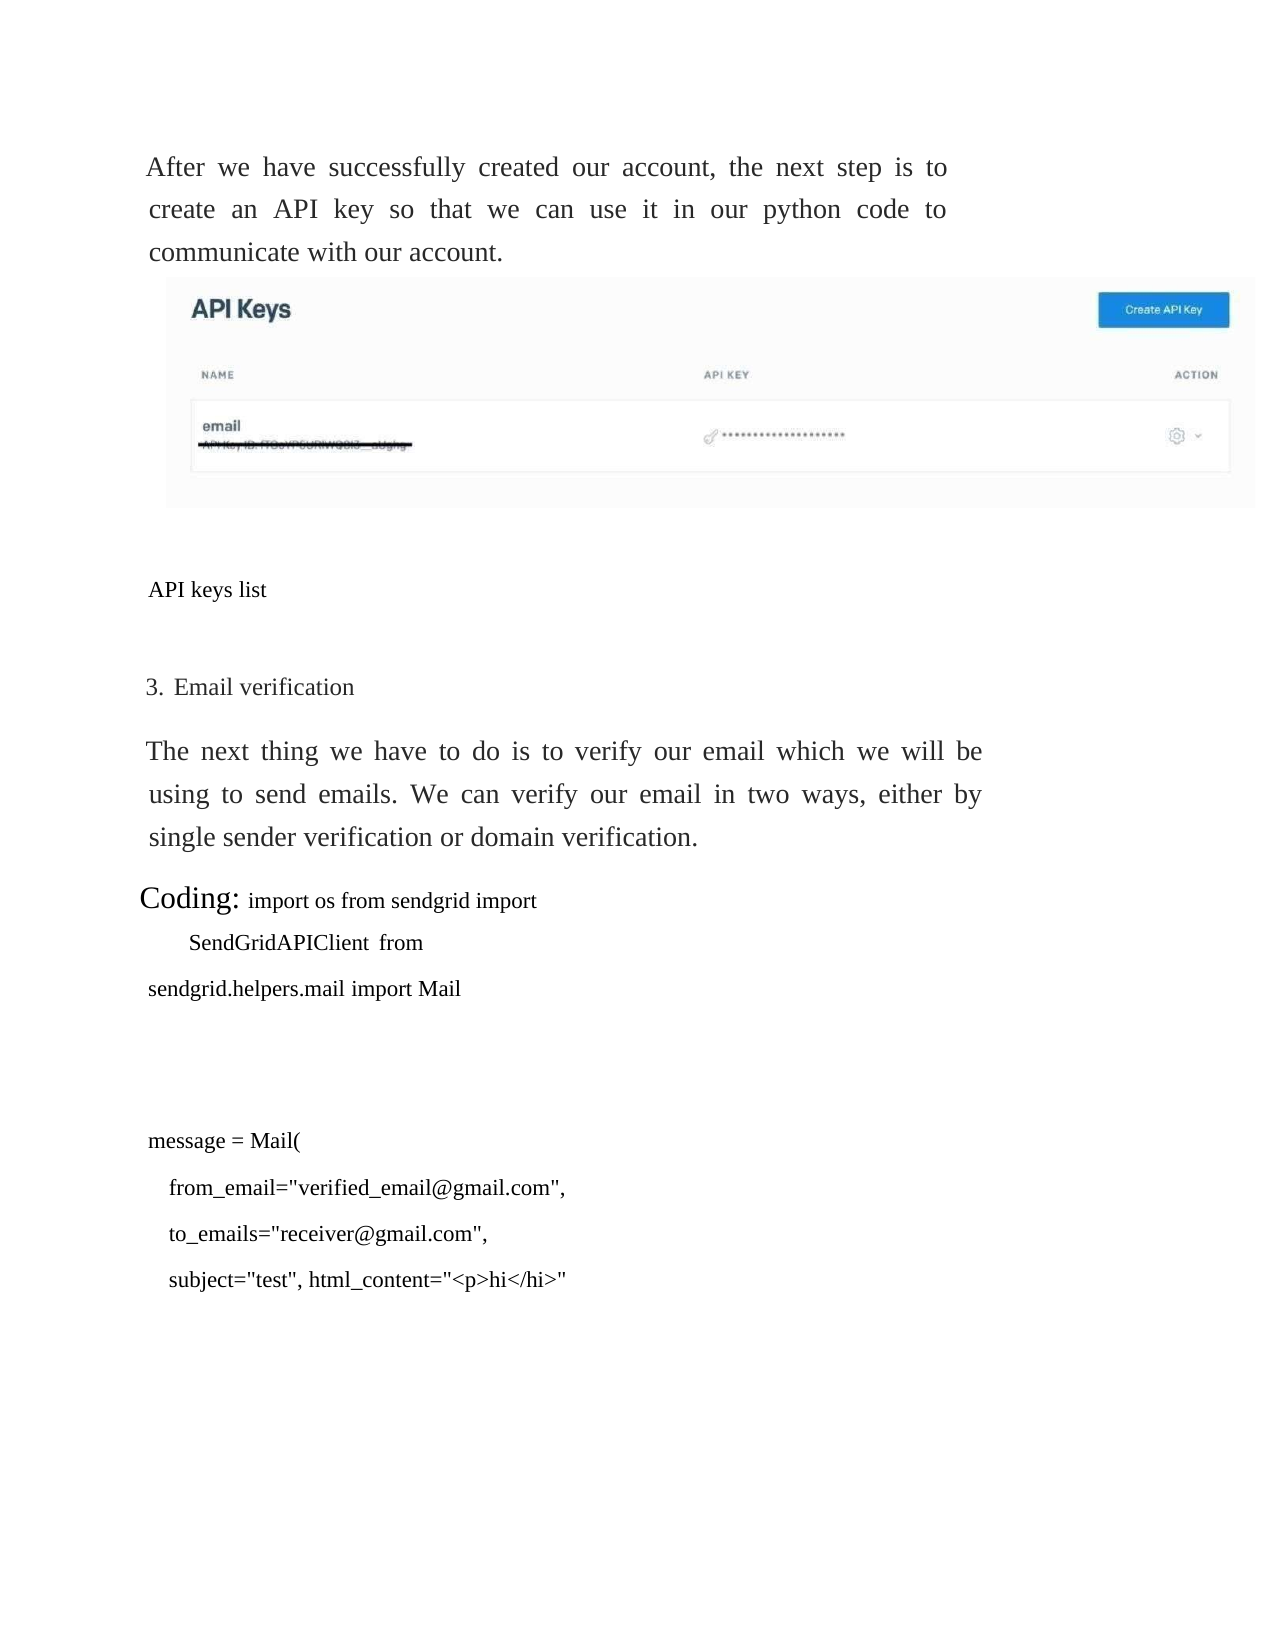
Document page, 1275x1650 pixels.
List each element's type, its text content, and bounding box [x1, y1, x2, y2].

text API keys list [148, 576, 1267, 602]
text message = Mail( from_email="verified_email@gmail.com", to_emails="receiver@gmail.com", subject="test", html_content="<p>hi</hi>" [148, 1127, 567, 1293]
text sendgrid.helpers.mail import Mail [148, 975, 1267, 1002]
text After we have successfully created our account, the next step is to create an API key so that we can use it in our python code to communicate with our account. [145, 150, 948, 267]
list Email verification [145, 672, 1267, 701]
text Coding: import os from sendgrid import SendGridAPIClient from [139, 879, 537, 955]
text The next thing we have to do is to verify our email which we will be using to send emails. We can verify our email in two ways, either by single sender verification or domain verification. [145, 734, 983, 852]
picture [166, 277, 1256, 508]
